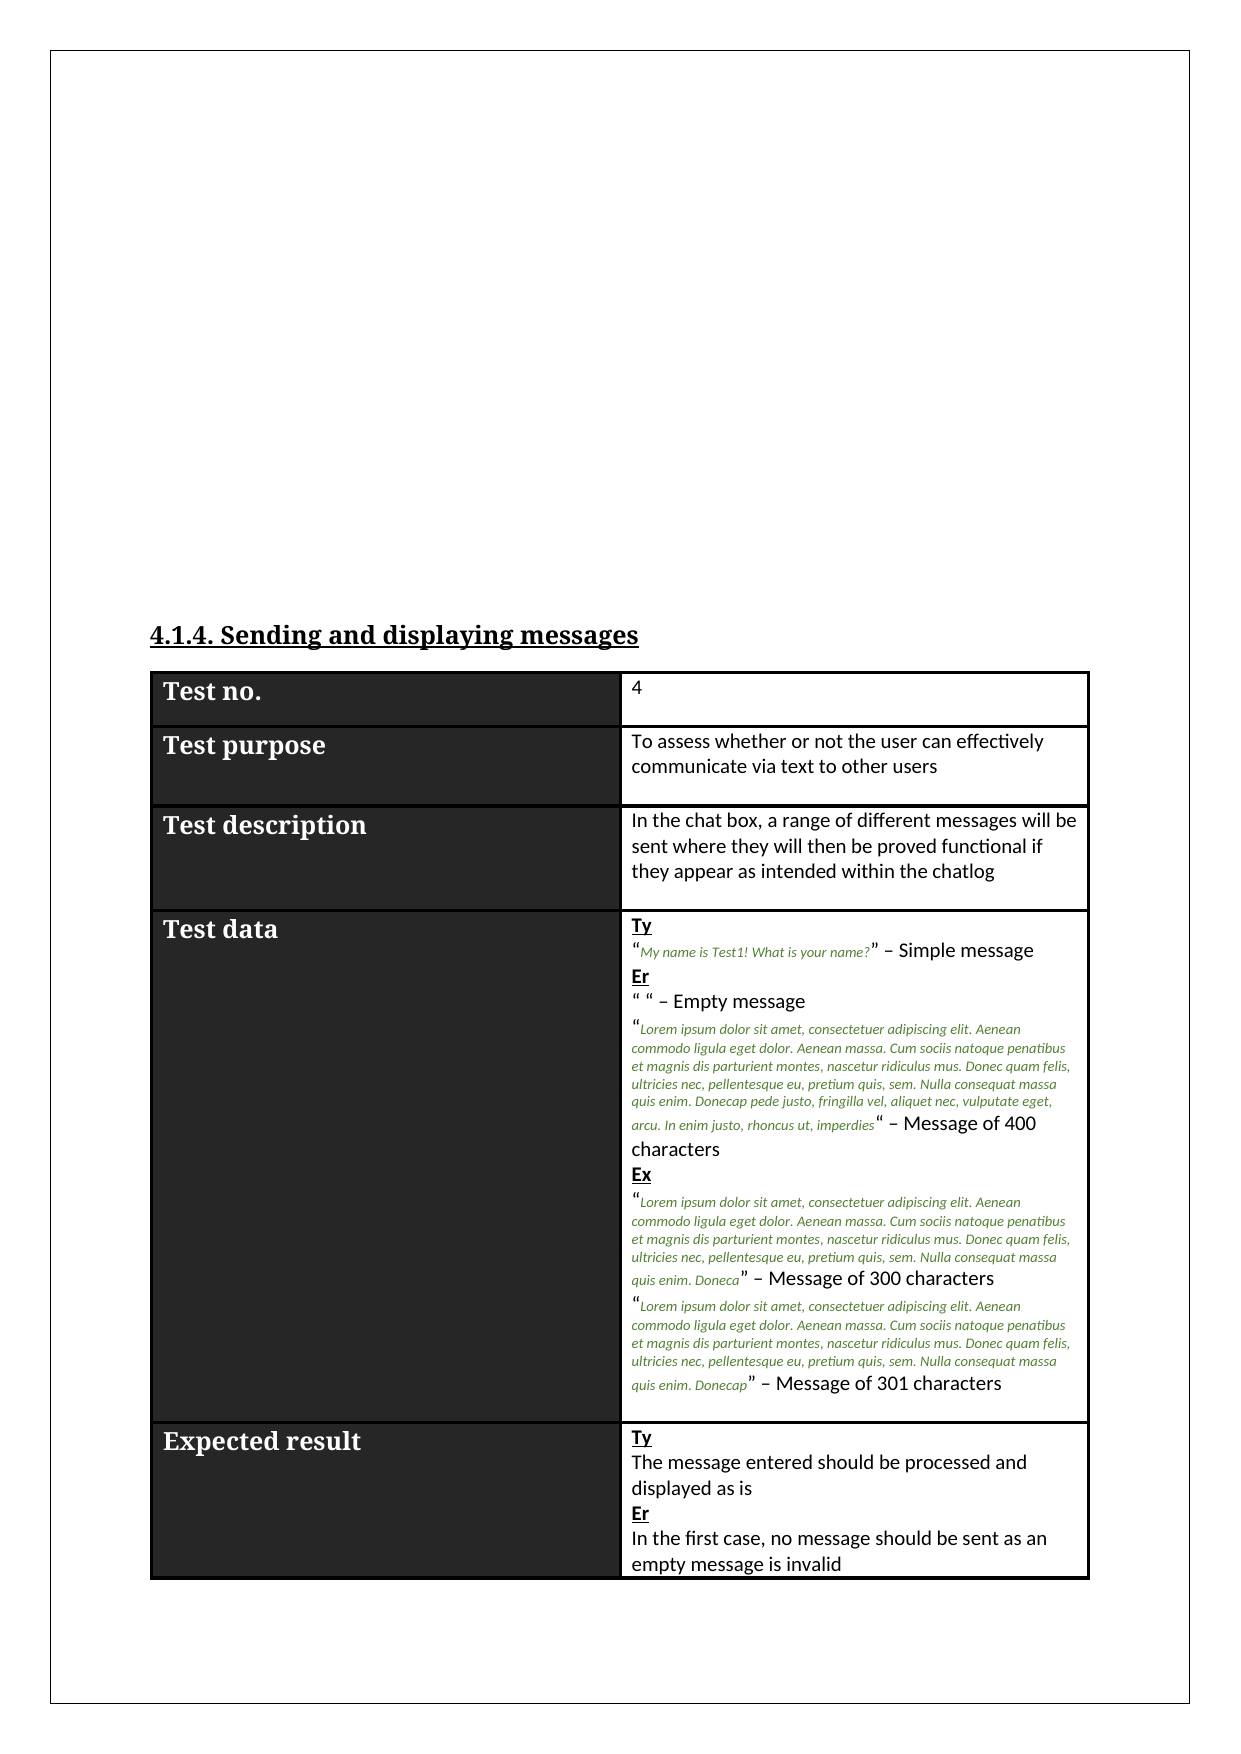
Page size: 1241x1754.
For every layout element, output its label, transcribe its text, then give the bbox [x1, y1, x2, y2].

table_header Test no. [153, 674, 619, 725]
table_cell Expected result [153, 1424, 619, 1576]
text 4.1.4. Sending and displaying messages [150, 617, 1090, 652]
table_header 4 [622, 674, 1087, 725]
table_cell In the chat box, a range of different messages will be sent where they will then be proved functional if they appear as intended within the chatlog [622, 808, 1087, 909]
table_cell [622, 1424, 1087, 1576]
table_cell Test purpose [153, 728, 619, 804]
table_cell Test description [153, 808, 619, 909]
table_cell Test data [153, 912, 619, 1421]
table_cell Ty “My name is Test1! What is your name?” – Simple message Er “ “ – Empty message “Lorem ipsum dolor sit amet, consectetuer adipiscing elit. Aenean commodo ligula eget dolor. Aenean massa. Cum sociis natoque penatibus et magnis dis parturient montes, nascetur ridiculus mus. Donec quam felis, ultricies nec, pellentesque eu, pretium quis, sem. Nulla consequat massa quis enim. Donecap pede justo, fringilla vel, aliquet nec, vulputate eget, arcu. In enim justo, rhoncus ut, imperdies“ – Message of 400 characters Ex “Lorem ipsum dolor sit amet, consectetuer adipiscing elit. Aenean commodo ligula eget dolor. Aenean massa. Cum sociis natoque penatibus et magnis dis parturient montes, nascetur ridiculus mus. Donec quam felis, ultricies nec, pellentesque eu, pretium quis, sem. Nulla consequat massa quis enim. Doneca” – Message of 300 characters “Lorem ipsum dolor sit amet, consectetuer adipiscing elit. Aenean commodo ligula eget dolor. Aenean massa. Cum sociis natoque penatibus et magnis dis parturient montes, nascetur ridiculus mus. Donec quam felis, ultricies nec, pellentesque eu, pretium quis, sem. Nulla consequat massa quis enim. Donecap” – Message of 301 characters [622, 912, 1087, 1421]
table_cell To assess whether or not the user can effectively communicate via text to other users [622, 728, 1087, 804]
